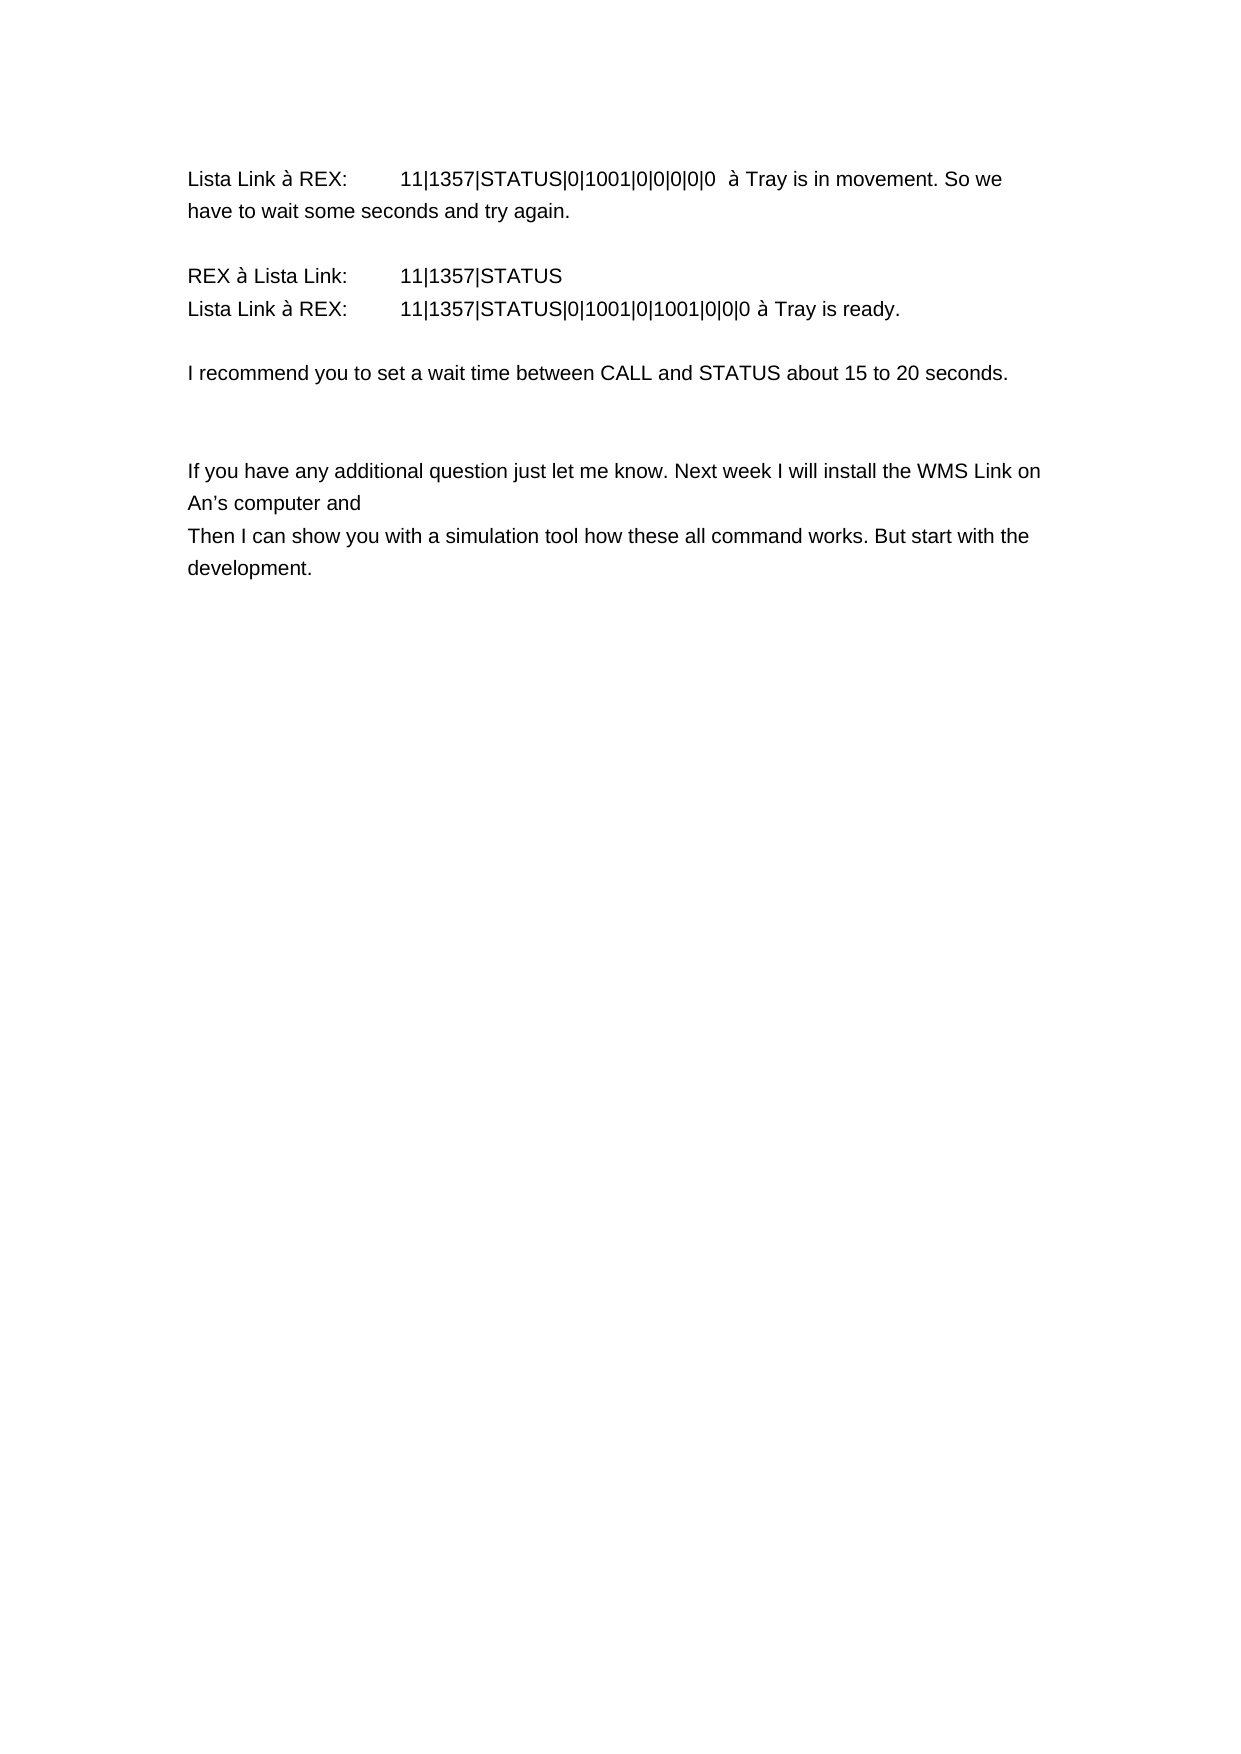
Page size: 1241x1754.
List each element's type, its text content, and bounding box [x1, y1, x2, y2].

text Then I can show you with a simulation tool how these all command works. But start with the development. [187, 519, 1053, 584]
text Lista Link à REX: 11|1357|STATUS|0|1001|0|1001|0|0|0 à Tray is ready. [187, 292, 1053, 324]
text REX à Lista Link: 11|1357|STATUS [187, 259, 1053, 292]
text I recommend you to set a wait time between CALL and STATUS about 15 to 20 seconds. [187, 357, 1053, 389]
text Lista Link à REX: 11|1357|STATUS|0|1001|0|0|0|0|0 à Tray is in movement. So we have to wait some seconds and try again. [187, 162, 1053, 227]
text If you have any additional question just let me know. Next week I will install the WMS Link on An’s computer and [187, 454, 1053, 519]
